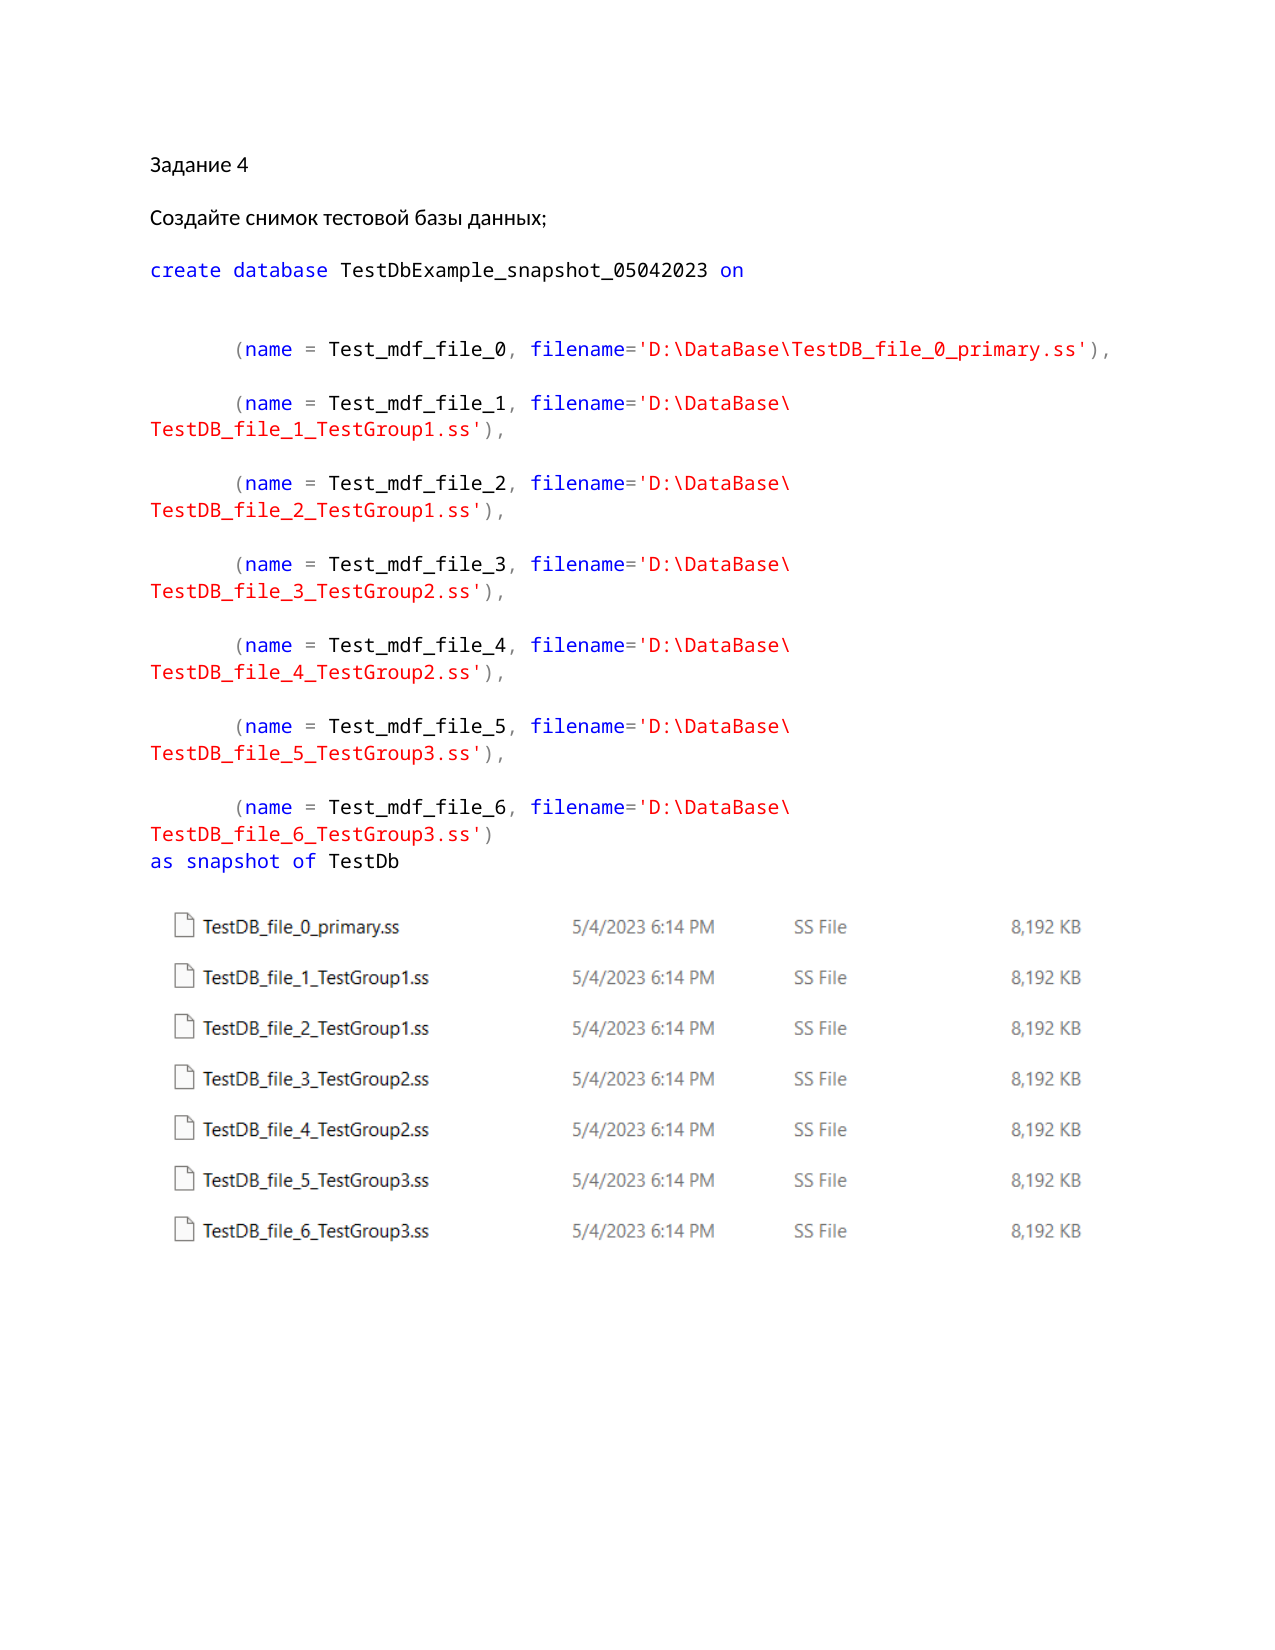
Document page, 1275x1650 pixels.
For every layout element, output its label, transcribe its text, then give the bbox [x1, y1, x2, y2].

text (name = Test_mdf_file_1, filename='D:\DataBase\TestDB_file_1_TestGroup1.ss'), [150, 389, 1125, 443]
text (name = Test_mdf_file_2, filename='D:\DataBase\TestDB_file_2_TestGroup1.ss'), [150, 470, 1125, 524]
text create database TestDbExample_snapshot_05042023 on [150, 256, 1125, 283]
text (name = Test_mdf_file_5, filename='D:\DataBase\TestDB_file_5_TestGroup3.ss'), [150, 712, 1125, 766]
picture [150, 899, 1125, 1250]
text (name = Test_mdf_file_3, filename='D:\DataBase\TestDB_file_3_TestGroup2.ss'), [150, 551, 1125, 604]
text Задание 4 [150, 150, 1125, 178]
text as snapshot of TestDb [150, 847, 1125, 874]
text (name = Test_mdf_file_4, filename='D:\DataBase\TestDB_file_4_TestGroup2.ss'), [150, 632, 1125, 686]
text Создайте снимок тестовой базы данных; [150, 203, 1125, 231]
text (name = Test_mdf_file_6, filename='D:\DataBase\TestDB_file_6_TestGroup3.ss') [150, 793, 1125, 847]
text (name = Test_mdf_file_0, filename='D:\DataBase\TestDB_file_0_primary.ss'), [150, 335, 1125, 362]
